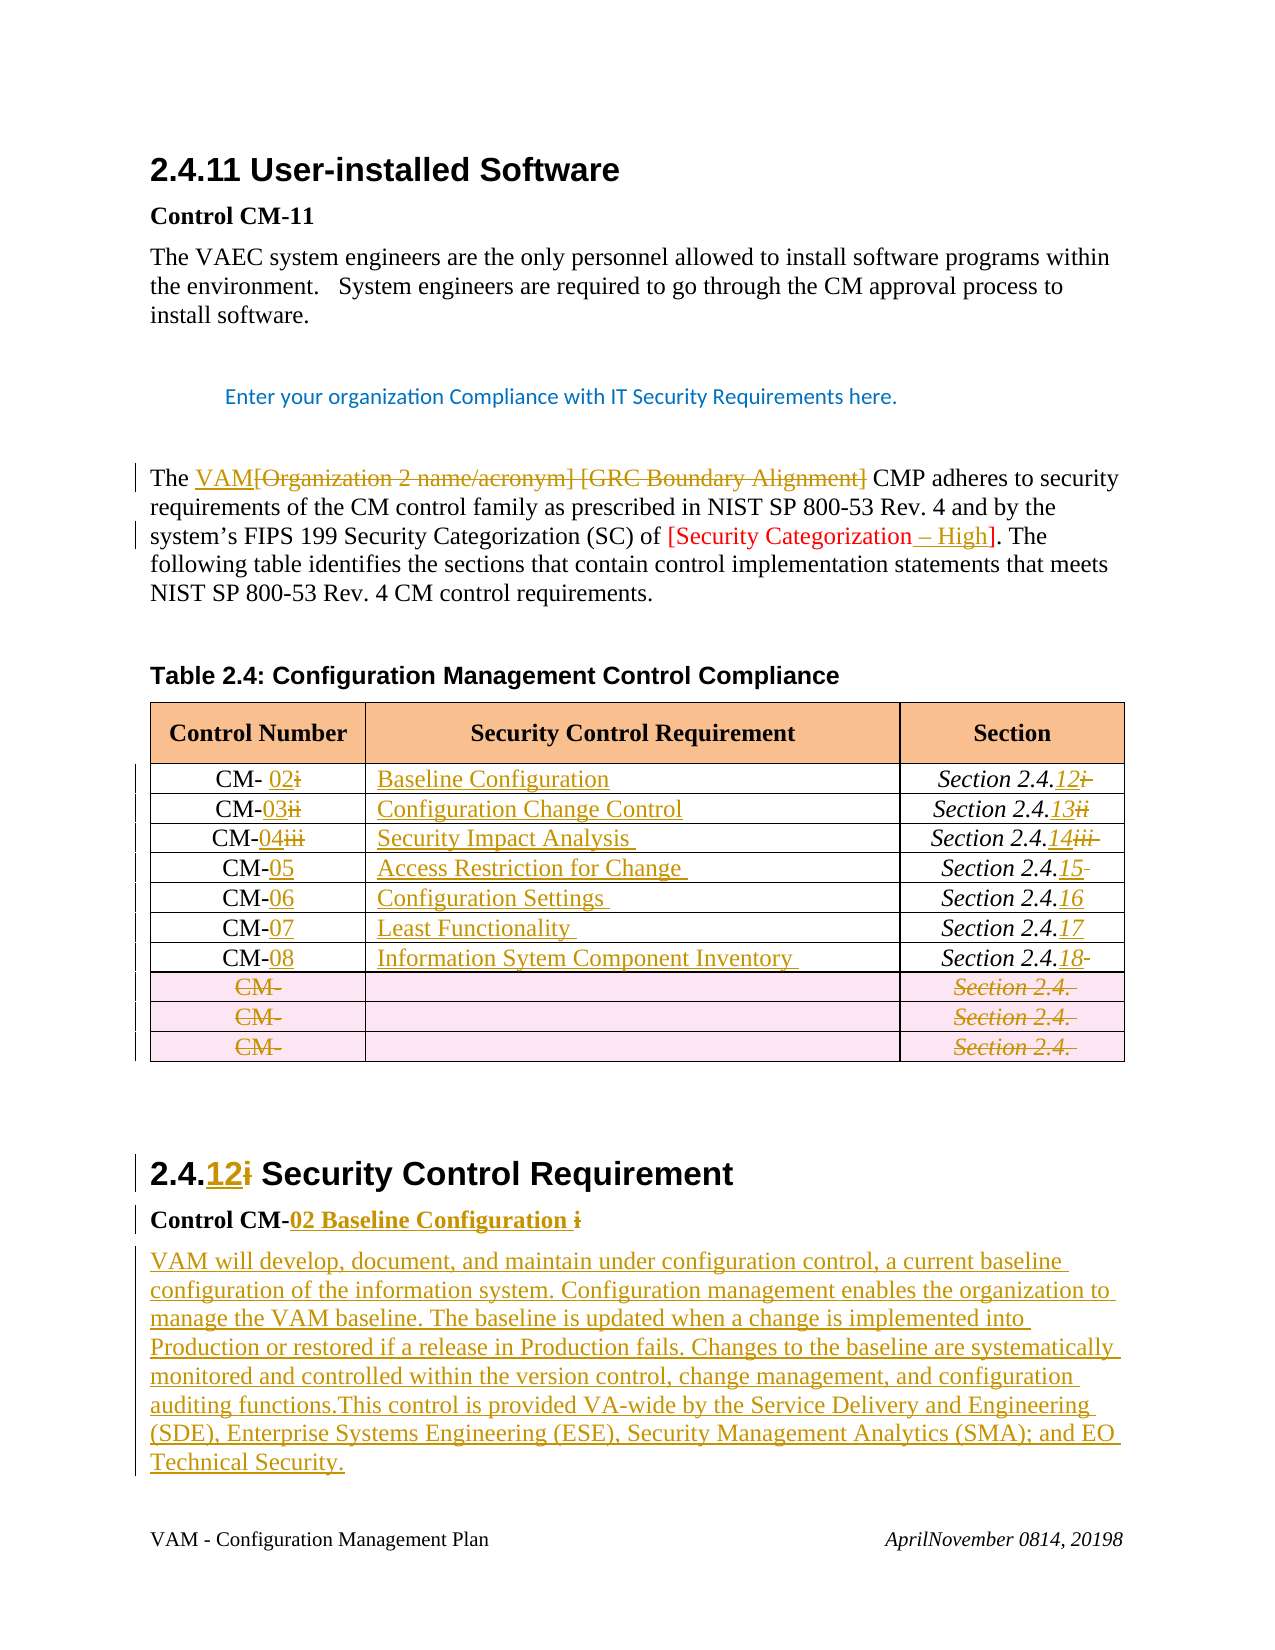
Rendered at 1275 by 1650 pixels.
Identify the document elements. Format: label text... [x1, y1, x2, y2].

table_header Control Number [151, 703, 365, 763]
table_cell CM- [151, 883, 365, 912]
table_cell CM- [151, 824, 365, 852]
table_cell [366, 913, 899, 942]
table_cell CM- [151, 943, 365, 971]
table_cell Section 2.4. [901, 943, 1124, 971]
table_cell CM- [151, 764, 365, 793]
text Control CM- [150, 1205, 1125, 1233]
table_cell CM- [151, 913, 365, 942]
table_cell Section 2.4. [901, 764, 1124, 793]
subtitle 2.4. Security Control Requirement [150, 1154, 1125, 1192]
table_cell Section 2.4. [901, 853, 1124, 882]
subtitle 2.4.11 User-installed Software [150, 150, 1125, 188]
table_cell Section 2.4. [901, 913, 1124, 942]
table_cell [366, 824, 899, 852]
table_cell [366, 943, 899, 971]
table_cell CM- [151, 853, 365, 882]
text Table 2.4: Configuration Management Control Compliance [150, 661, 1125, 689]
table_cell [366, 764, 899, 793]
table_header Section [901, 703, 1124, 763]
text The VAEC system engineers are the only personnel allowed to install software programs within the environment. System engineers are required to go through the CM approval process to install software. [150, 242, 1125, 328]
text The CMP adheres to security requirements of the CM control family as prescribed in NIST SP 800-53 Rev. 4 and by the system’s FIPS 199 Security Categorization (SC) of [Security Categorization]. The following table identifies the sections that contain control implementation statements that meets NIST SP 800-53 Rev. 4 CM control requirements. [150, 463, 1125, 607]
table_cell [366, 853, 899, 882]
table_cell [366, 883, 899, 912]
table_cell Section 2.4. [901, 883, 1124, 912]
table_header Security Control Requirement [366, 703, 899, 763]
table_cell [366, 794, 899, 822]
table_cell CM- [151, 794, 365, 822]
text Control CM-11 [150, 201, 1125, 230]
table_cell Section 2.4. [901, 794, 1124, 822]
text Enter your organization Compliance with IT Security Requirements here. [150, 382, 1125, 410]
table_cell Section 2.4. [901, 824, 1124, 852]
